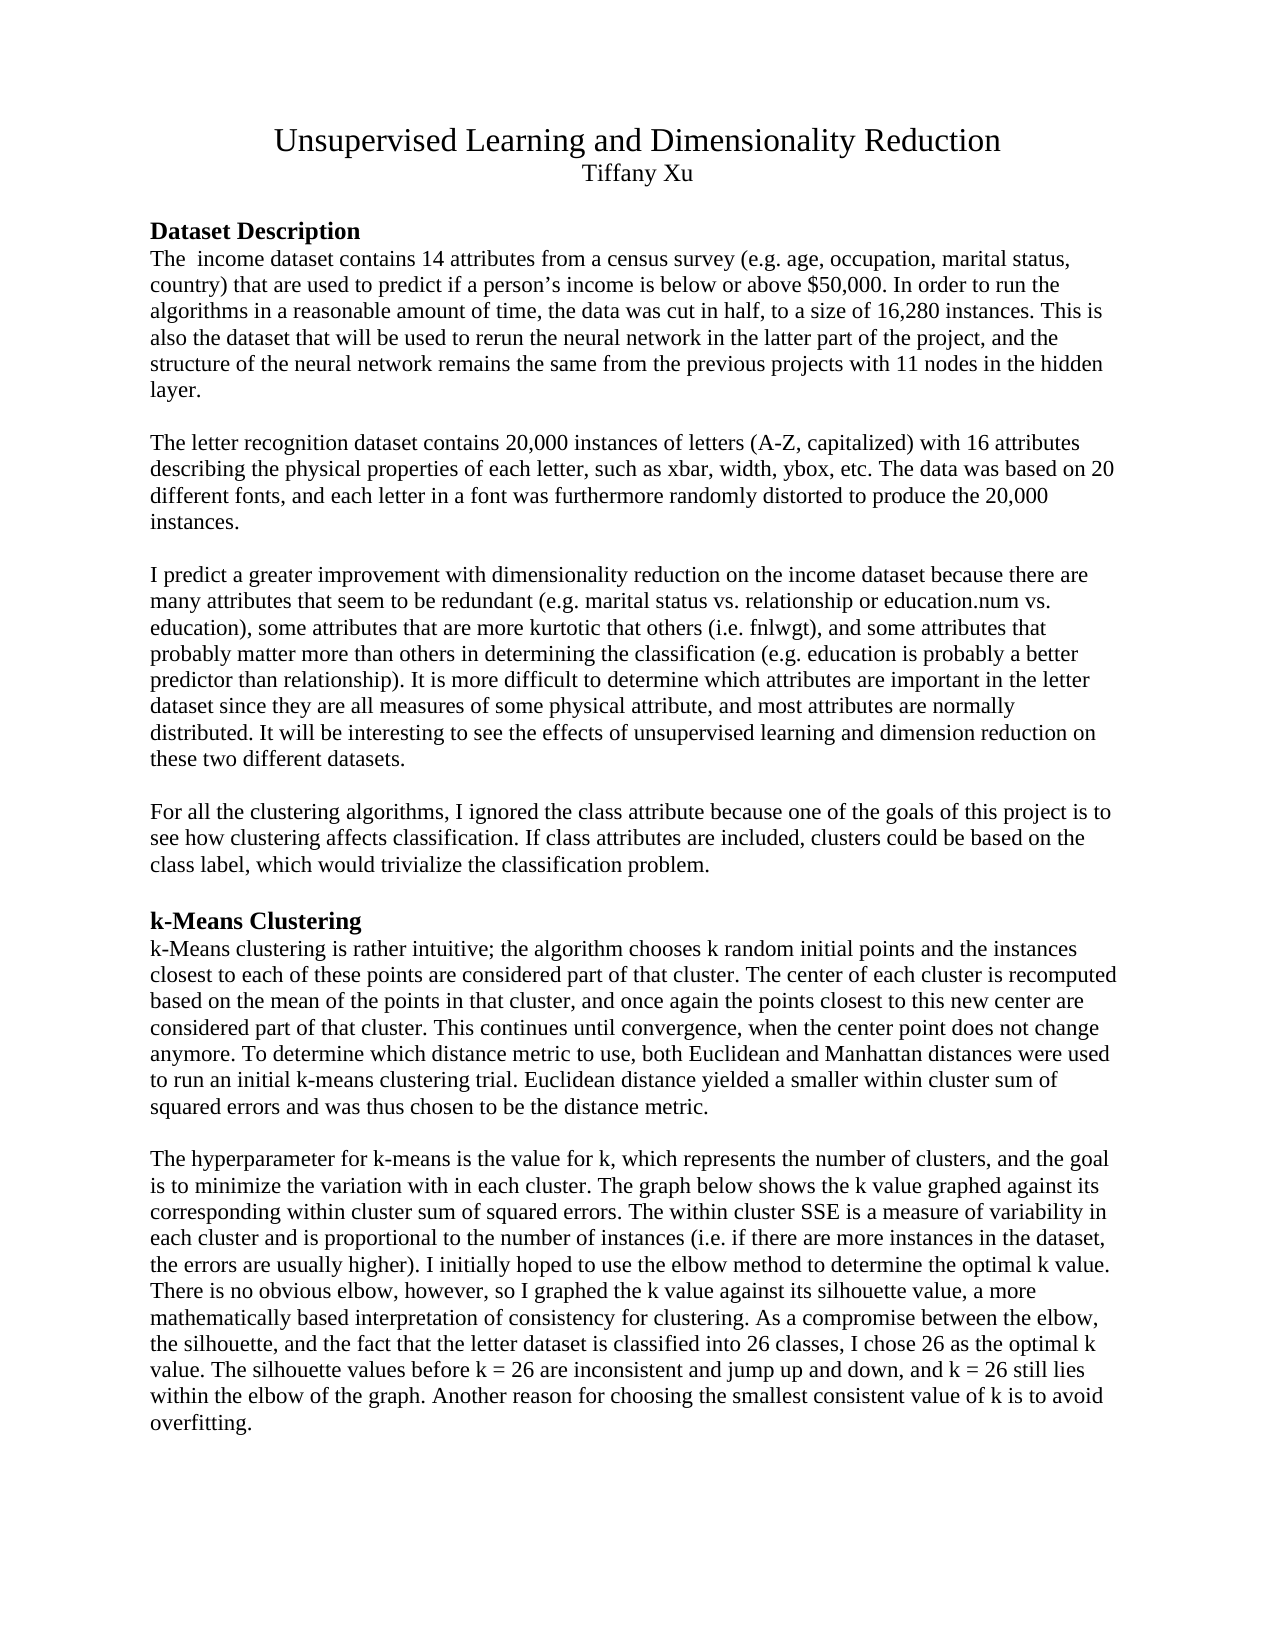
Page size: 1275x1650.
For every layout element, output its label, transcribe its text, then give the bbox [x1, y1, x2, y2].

text For all the clustering algorithms, I ignored the class attribute because one of the goals of this project is to see how clustering affects classification. If class attributes are included, clusters could be based on the class label, which would trivialize the classification problem. [150, 798, 1125, 877]
text The hyperparameter for k-means is the value for k, which represents the number of clusters, and the goal is to minimize the variation with in each cluster. The graph below shows the k value graphed against its corresponding within cluster sum of squared errors. The within cluster SSE is a measure of variability in each cluster and is proportional to the number of instances (i.e. if there are more instances in the dataset, the errors are usually higher). I initially hoped to use the elbow method to determine the optimal k value. There is no obvious elbow, however, so I graphed the k value against its silhouette value, a more mathematically based interpretation of consistency for clustering. As a compromise between the elbow, the silhouette, and the fact that the letter dataset is classified into 26 classes, I chose 26 as the optimal k value. The silhouette values before k = 26 are inconsistent and jump up and down, and k = 26 still lies within the elbow of the graph. Another reason for choosing the smallest consistent value of k is to avoid overfitting. [150, 1145, 1125, 1435]
text Tiffany Xu [150, 158, 1125, 187]
text Dataset Description [150, 216, 1125, 244]
text k-Means clustering is rather intuitive; the algorithm chooses k random initial points and the instances closest to each of these points are considered part of that cluster. The center of each cluster is recomputed based on the mean of the points in that cluster, and once again the points closest to this new center are considered part of that cluster. This continues until convergence, when the center point does not change anymore. To determine which distance metric to use, both Euclidean and Manhattan distances were used to run an initial k-means clustering trial. Euclidean distance yielded a smaller within cluster sum of squared errors and was thus chosen to be the distance metric. [150, 934, 1125, 1119]
text k-Means Clustering [150, 906, 1125, 934]
text I predict a greater improvement with dimensionality reduction on the income dataset because there are many attributes that seem to be redundant (e.g. marital status vs. relationship or education.num vs. education), some attributes that are more kurtotic that others (i.e. fnlwgt), and some attributes that probably matter more than others in determining the classification (e.g. education is probably a better predictor than relationship). It is more difficult to determine which attributes are important in the letter dataset since they are all measures of some physical attribute, and most attributes are normally distributed. It will be interesting to see the effects of unsupervised learning and dimension reduction on these two different datasets. [150, 561, 1125, 772]
text Unsupervised Learning and Dimensionality Reduction [150, 120, 1125, 158]
text The letter recognition dataset contains 20,000 instances of letters (A-Z, capitalized) with 16 attributes describing the physical properties of each letter, such as xbar, width, ybox, etc. The data was based on 20 different fonts, and each letter in a font was furthermore randomly distorted to produce the 20,000 instances. [150, 429, 1125, 534]
text The income dataset contains 14 attributes from a census survey (e.g. age, occupation, marital status, country) that are used to predict if a person’s income is below or above $50,000. In order to run the algorithms in a reasonable amount of time, the data was cut in half, to a size of 16,280 instances. This is also the dataset that will be used to rerun the neural network in the latter part of the project, and the structure of the neural network remains the same from the previous projects with 11 nodes in the hidden layer. [150, 244, 1125, 403]
